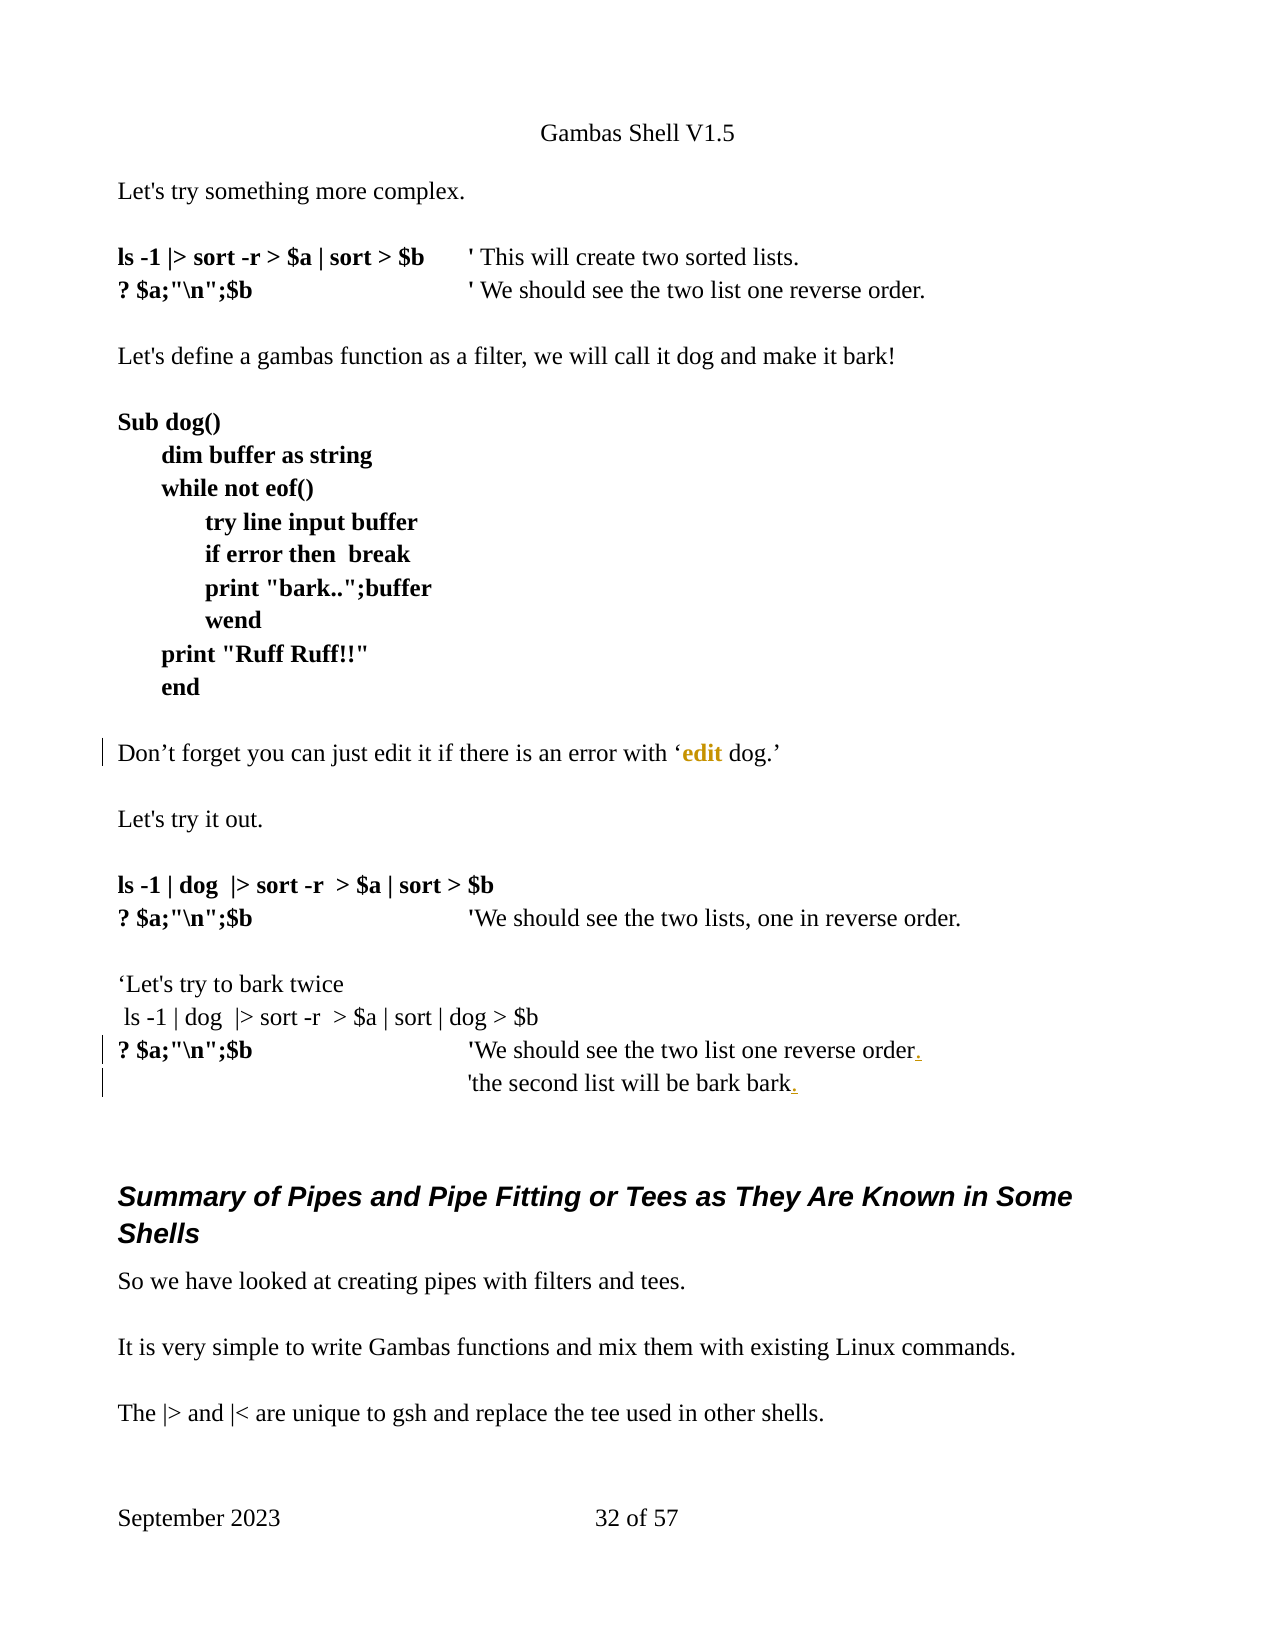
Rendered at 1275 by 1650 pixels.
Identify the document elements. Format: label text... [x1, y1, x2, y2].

text ? $a;"\n";$b 'We should see the two lists, one in reverse order. [117, 903, 1158, 932]
text Let's define a gambas function as a filter, we will call it dog and make it bark! [117, 341, 1158, 370]
text end [117, 672, 1158, 700]
text ls -1 | dog |> sort -r > $a | sort > $b [117, 870, 1158, 898]
text while not eof() [117, 473, 1158, 502]
text Let's try it out. [117, 804, 1158, 832]
text ‘Let's try to bark twice [117, 969, 1158, 998]
text Don’t forget you can just edit it if there is an error with ‘edit dog.’ [117, 738, 1158, 766]
text ? $a;"\n";$b ' We should see the two list one reverse order. [117, 275, 1158, 304]
text Let's try something more complex. [117, 176, 1158, 205]
text print "Ruff Ruff!!" [117, 639, 1158, 667]
text 'the second list will be bark bark [117, 1068, 1158, 1097]
text print "bark..";buffer [117, 573, 1158, 601]
text ls -1 | dog |> sort -r > $a | sort | dog > $b [117, 1002, 1158, 1031]
subtitle Summary of Pipes and Pipe Fitting or Tees as They Are Known in Some Shells [117, 1179, 1158, 1249]
text ? $a;"\n";$b 'We should see the two list one reverse order [117, 1035, 1158, 1064]
text So we have looked at creating pipes with filters and tees. [117, 1266, 1158, 1295]
text try line input buffer [117, 507, 1158, 535]
text Sub dog() [117, 407, 1158, 436]
text It is very simple to write Gambas functions and mix them with existing Linux commands. [117, 1332, 1158, 1361]
text ls -1 |> sort -r > $a | sort > $b ' This will create two sorted lists. [117, 242, 1158, 271]
text if error then break [117, 539, 1158, 568]
text The |> and |< are unique to gsh and replace the tee used in other shells. [117, 1398, 1158, 1427]
text dim buffer as string [117, 441, 1158, 469]
text wend [117, 606, 1158, 634]
